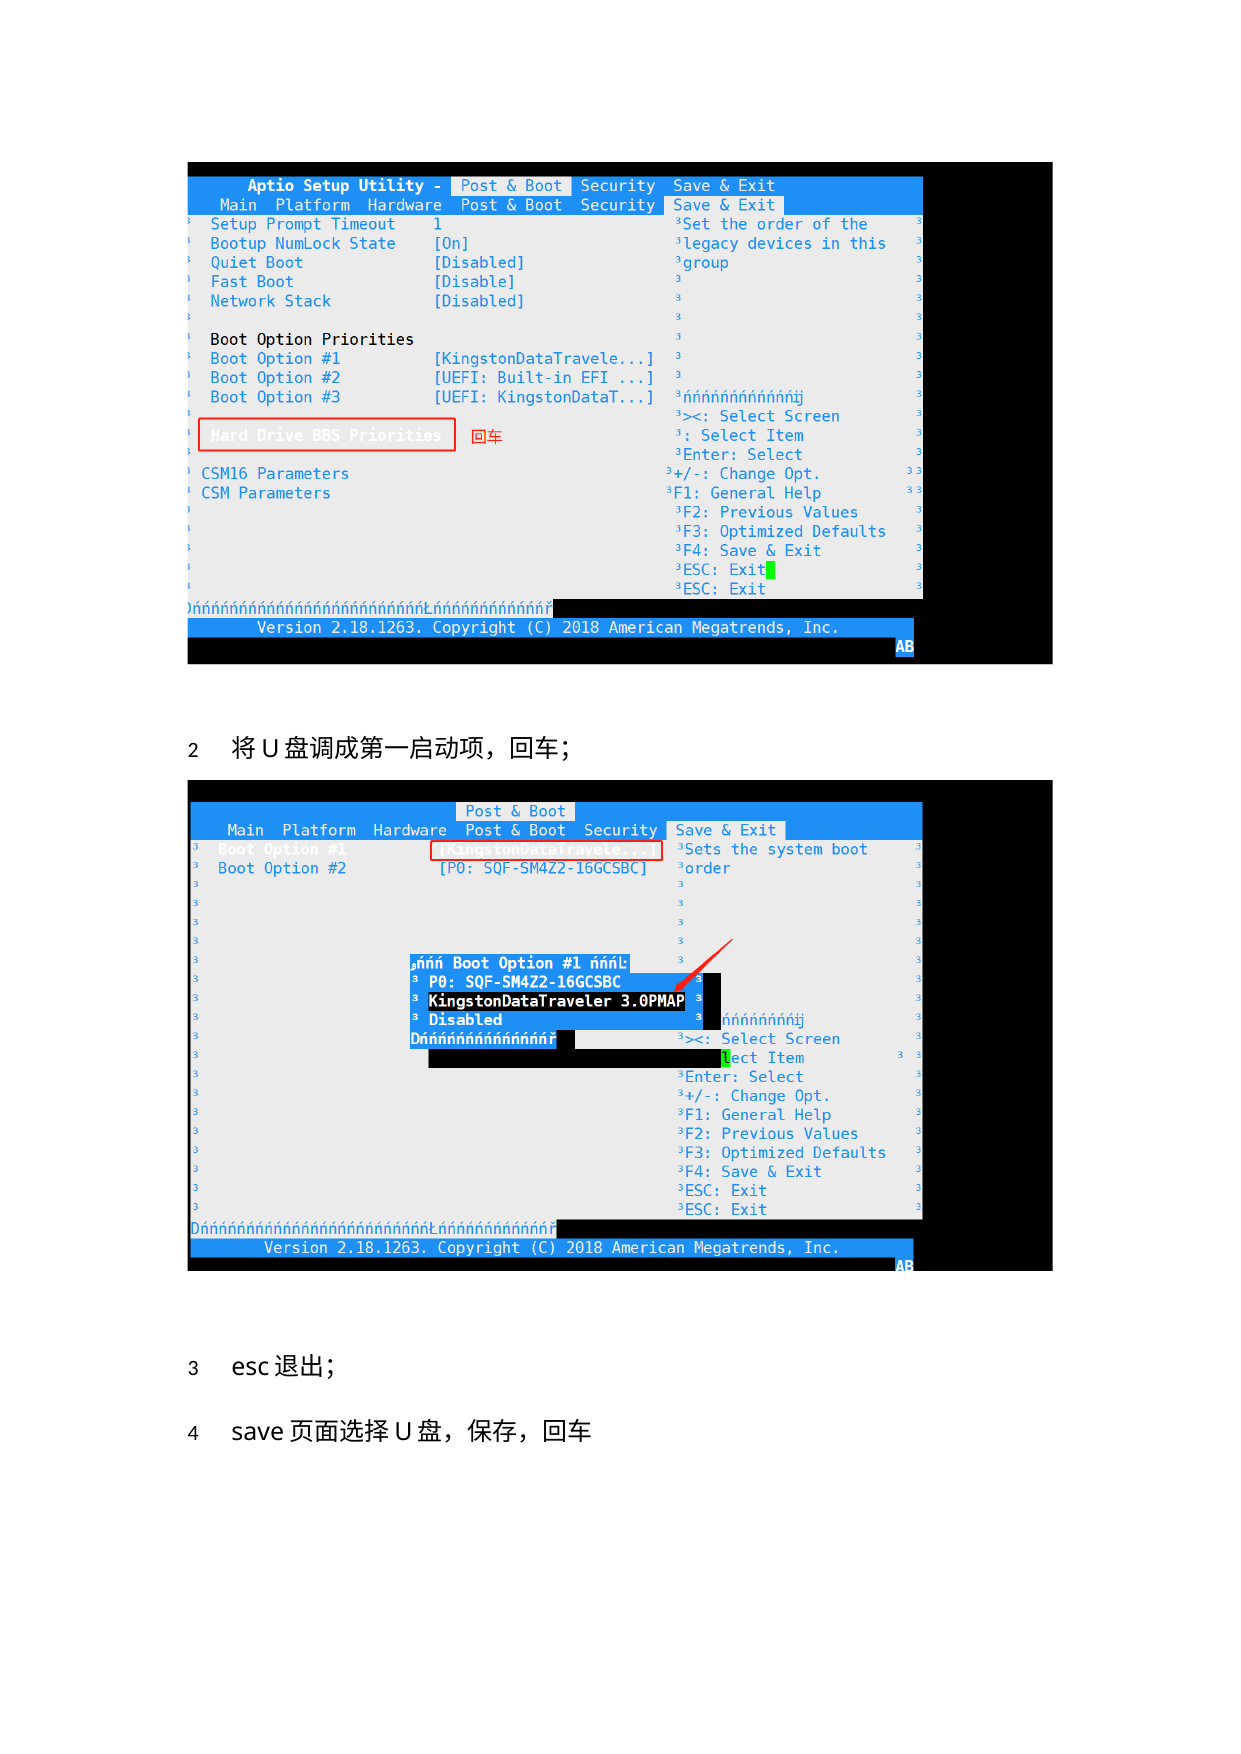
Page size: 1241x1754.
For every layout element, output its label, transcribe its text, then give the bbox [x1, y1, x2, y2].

picture [187, 162, 1053, 665]
list 将U盘调成第一启动项，回车； [187, 714, 1053, 779]
list esc退出； [187, 1332, 1053, 1397]
picture [187, 779, 1053, 1271]
list save页面选择U盘，保存，回车 [187, 1397, 1053, 1462]
